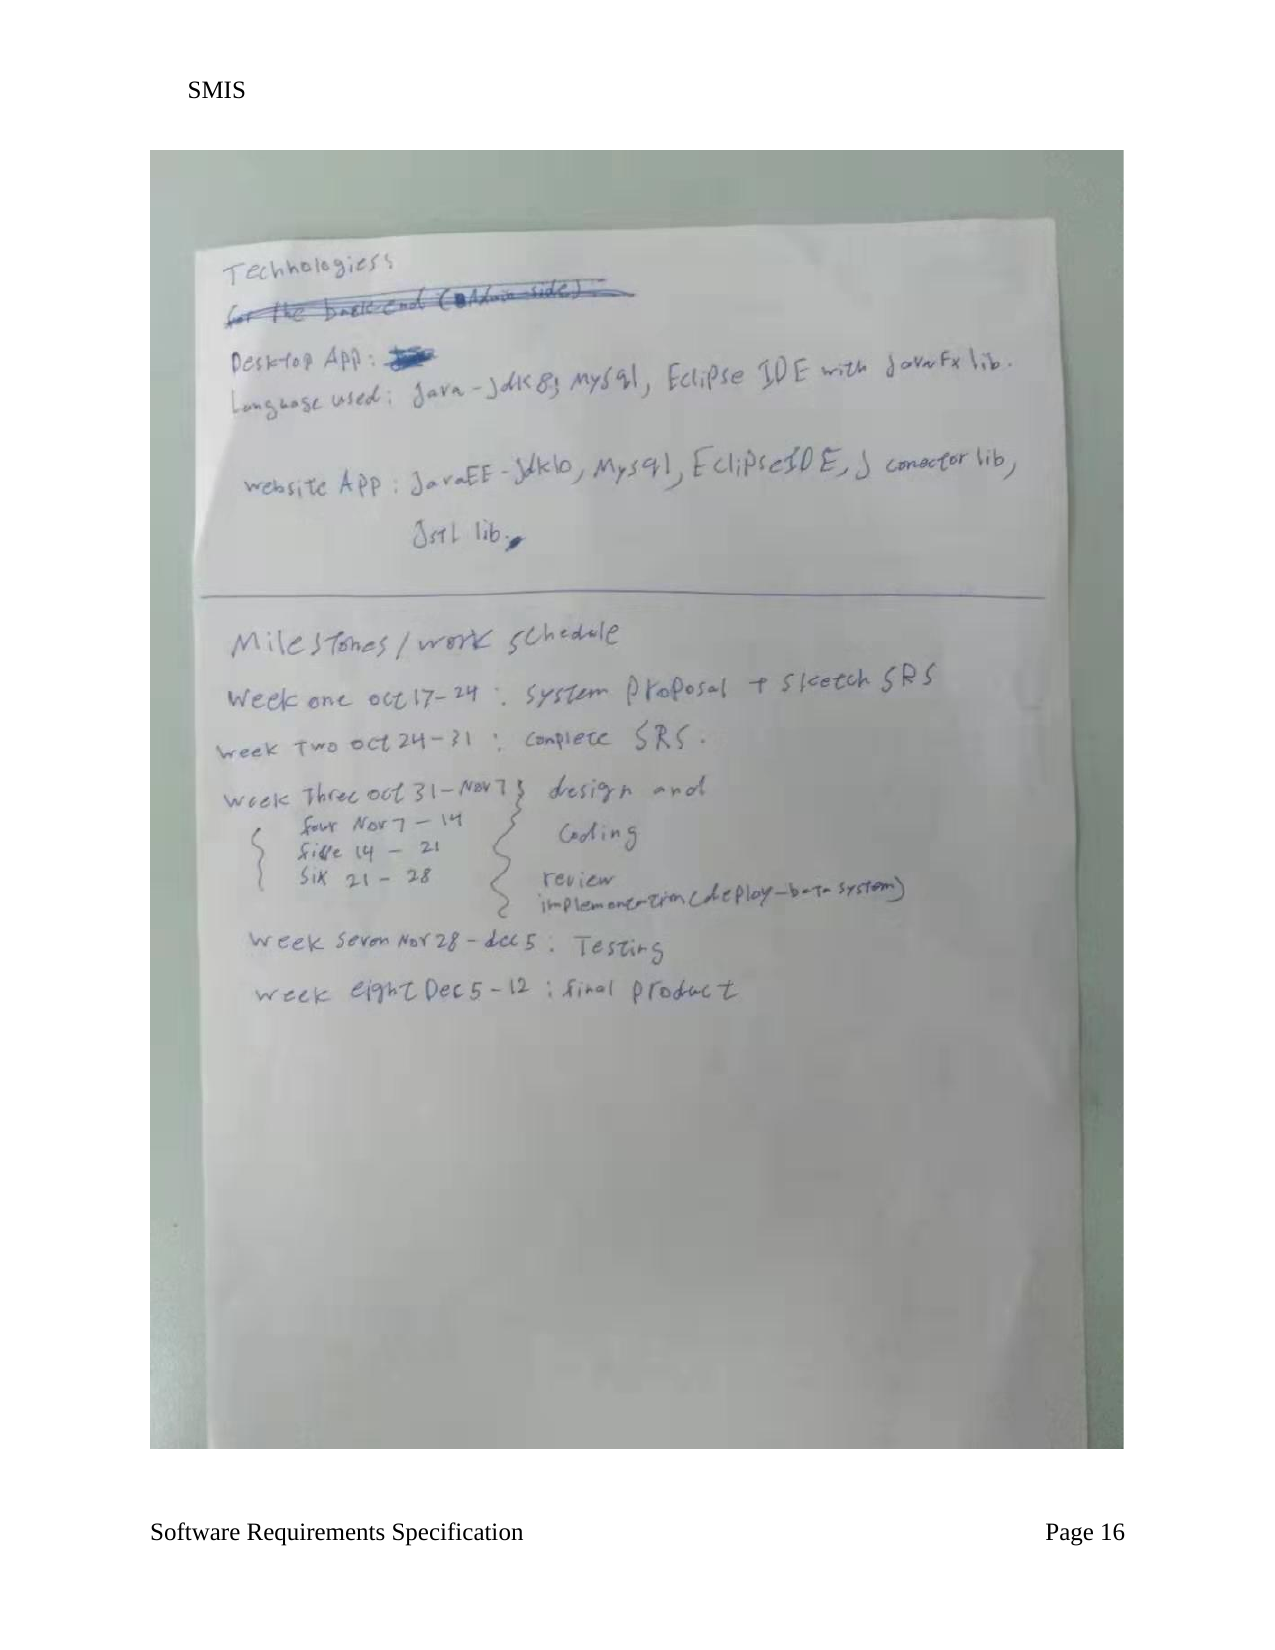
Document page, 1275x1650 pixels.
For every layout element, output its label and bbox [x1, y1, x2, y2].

picture [150, 150, 1124, 1449]
